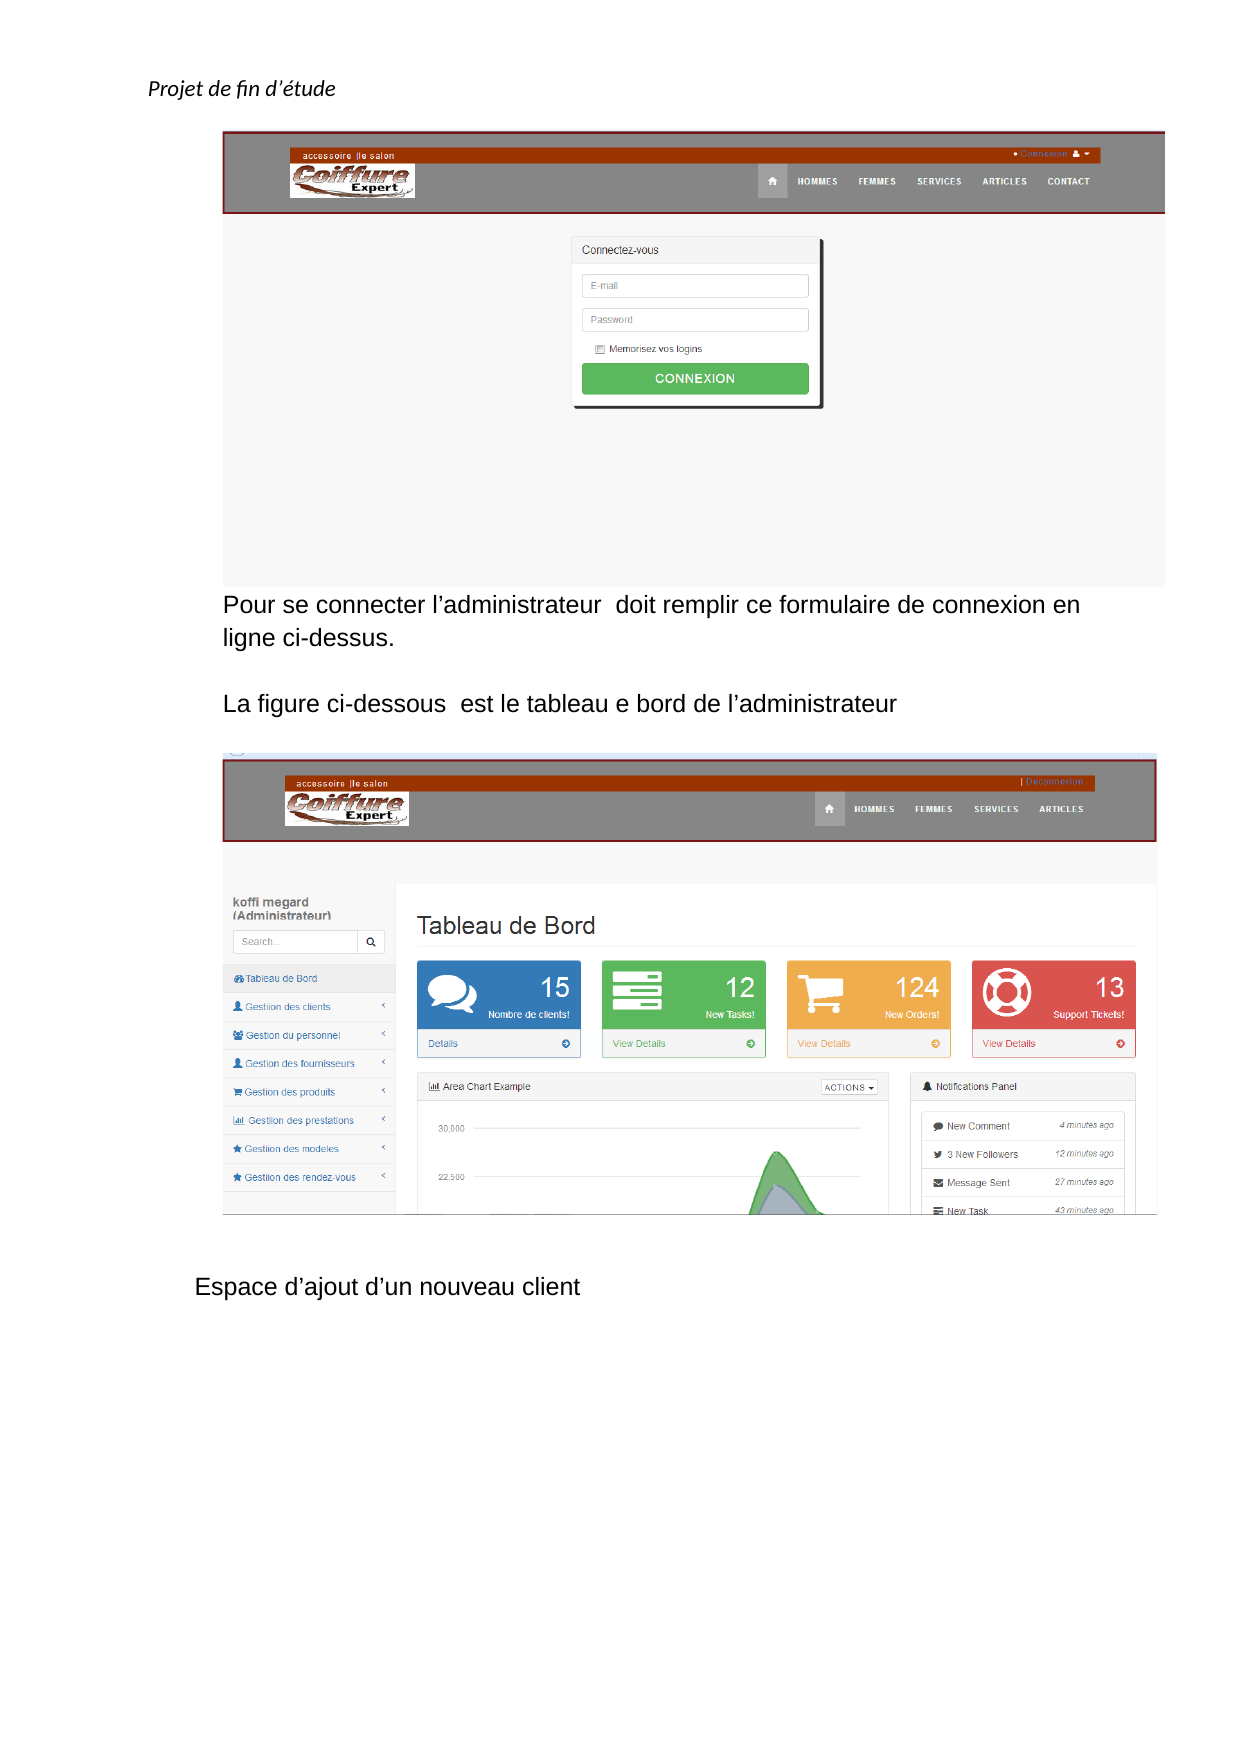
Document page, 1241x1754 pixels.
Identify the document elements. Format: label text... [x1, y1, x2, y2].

list La figure ci-dessous est le tableau e bord de l’administrateur [223, 656, 1122, 717]
picture [222, 130, 1165, 587]
list Pour se connecter l’administrateur doit remplir ce formulaire de connexion en ligne ci-dessus. [223, 587, 1122, 652]
picture [222, 753, 1158, 1215]
text Espace d’ajout d’un nouveau client [148, 1272, 1122, 1301]
